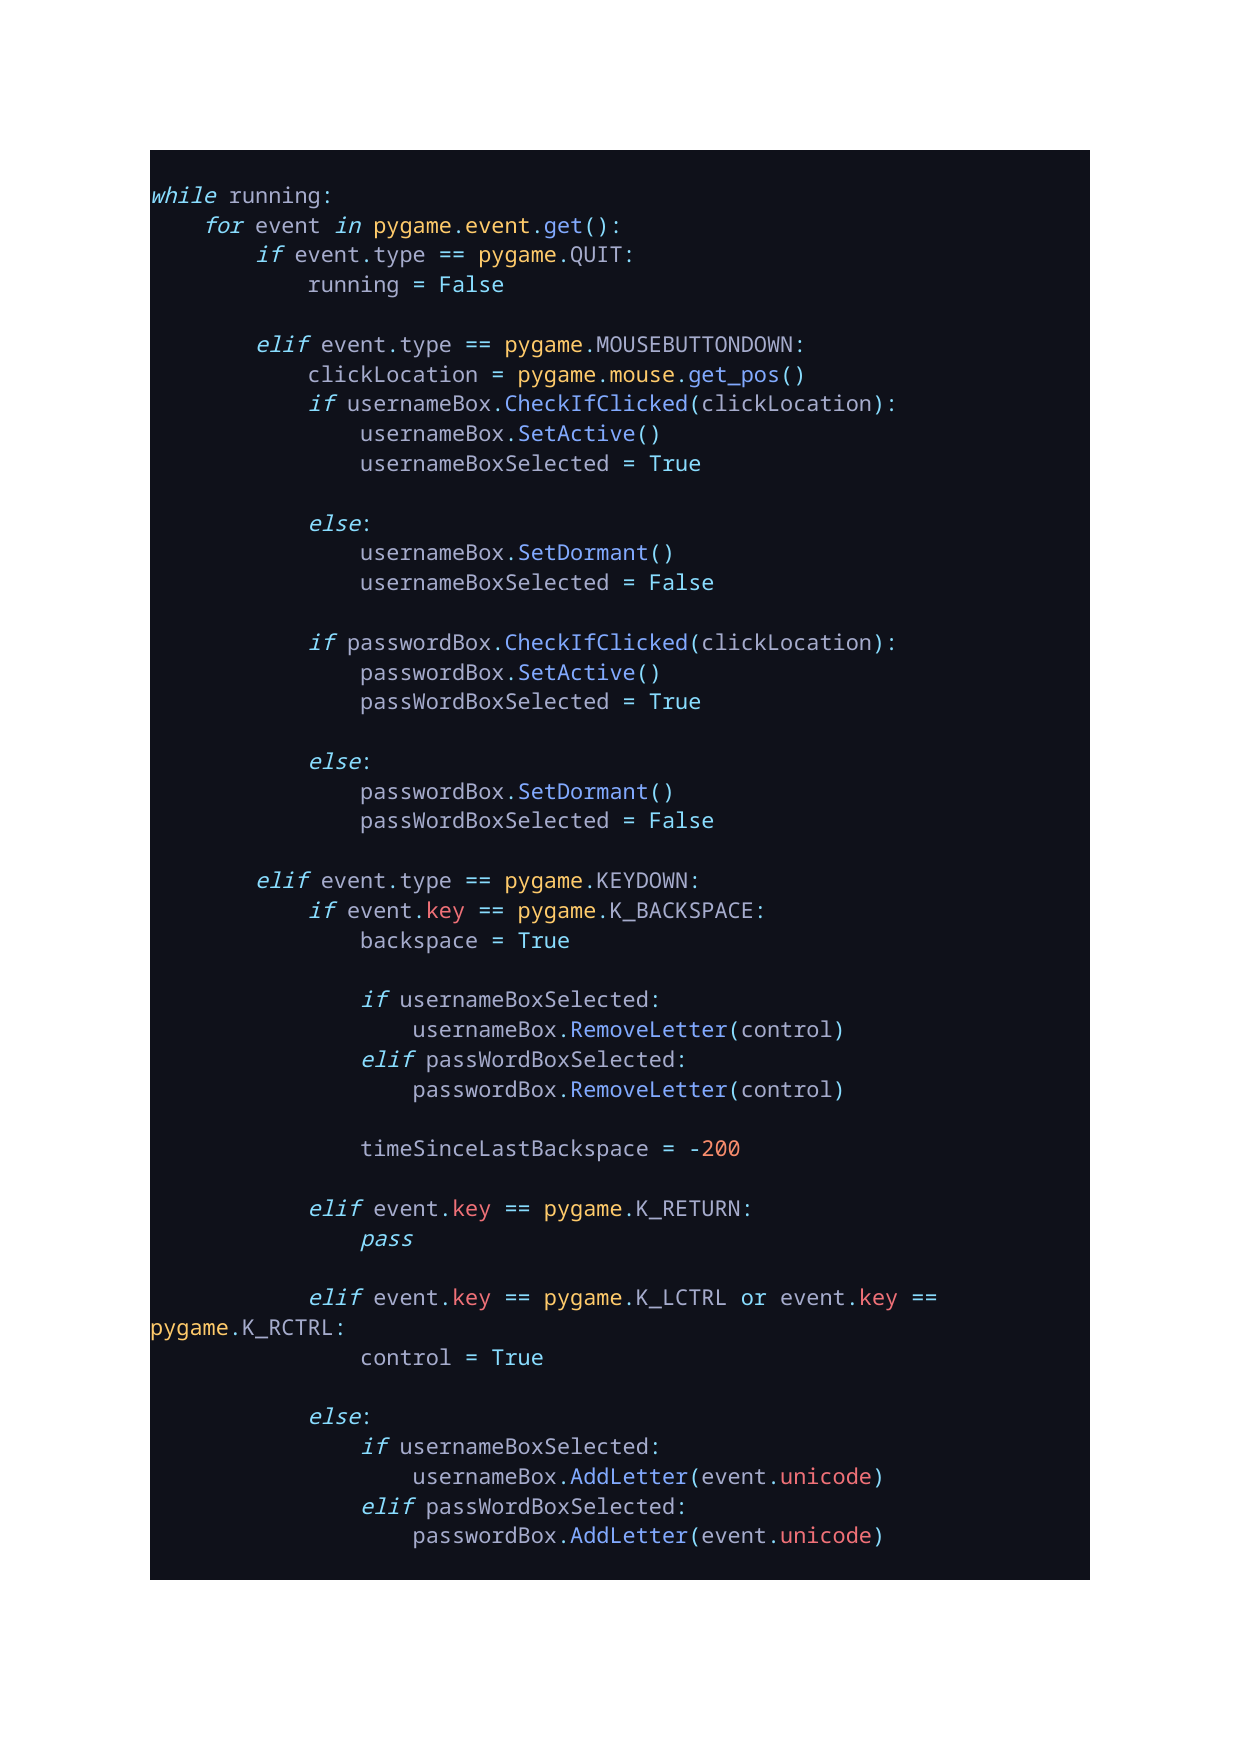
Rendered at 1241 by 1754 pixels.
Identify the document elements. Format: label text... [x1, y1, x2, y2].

text elif passWordBoxSelected: [150, 1491, 1090, 1520]
text if usernameBoxSelected: [150, 984, 1090, 1014]
text clickLocation = pygame.mouse.get_pos() [150, 358, 1090, 388]
text for event in pygame.event.get(): [150, 209, 1090, 239]
text else: [150, 1401, 1090, 1431]
text usernameBoxSelected = False [150, 567, 1090, 597]
text usernameBox.AddLetter(event.unicode) [150, 1461, 1090, 1491]
text usernameBox.SetDormant() [150, 537, 1090, 567]
text control = True [150, 1342, 1090, 1371]
text elif event.type == pygame.MOUSEBUTTONDOWN: [150, 329, 1090, 358]
text usernameBoxSelected = True [150, 448, 1090, 478]
text elif passWordBoxSelected: [150, 1044, 1090, 1073]
text if passwordBox.CheckIfClicked(clickLocation): [150, 627, 1090, 656]
text pass [150, 1222, 1090, 1252]
text passwordBox.AddLetter(event.unicode) [150, 1520, 1090, 1550]
text usernameBox.RemoveLetter(control) [150, 1014, 1090, 1044]
text else: [150, 746, 1090, 776]
text passWordBoxSelected = False [150, 805, 1090, 835]
text if usernameBoxSelected: [150, 1431, 1090, 1461]
text passWordBoxSelected = True [150, 686, 1090, 716]
text passwordBox.SetActive() [150, 656, 1090, 686]
text if event.key == pygame.K_BACKSPACE: [150, 895, 1090, 924]
text passwordBox.RemoveLetter(control) [150, 1073, 1090, 1103]
text if usernameBox.CheckIfClicked(clickLocation): [150, 388, 1090, 418]
text else: [150, 507, 1090, 537]
text elif event.key == pygame.K_RETURN: [150, 1193, 1090, 1222]
text usernameBox.SetActive() [150, 418, 1090, 448]
text passwordBox.SetDormant() [150, 776, 1090, 805]
text backspace = True [150, 924, 1090, 954]
text if event.type == pygame.QUIT: [150, 239, 1090, 269]
text timeSinceLastBackspace = -200 [150, 1133, 1090, 1163]
text elif event.type == pygame.KEYDOWN: [150, 865, 1090, 895]
text while running: [150, 180, 1090, 209]
text elif event.key == pygame.K_LCTRL or event.key == pygame.K_RCTRL: [150, 1282, 1090, 1342]
text running = False [150, 269, 1090, 299]
